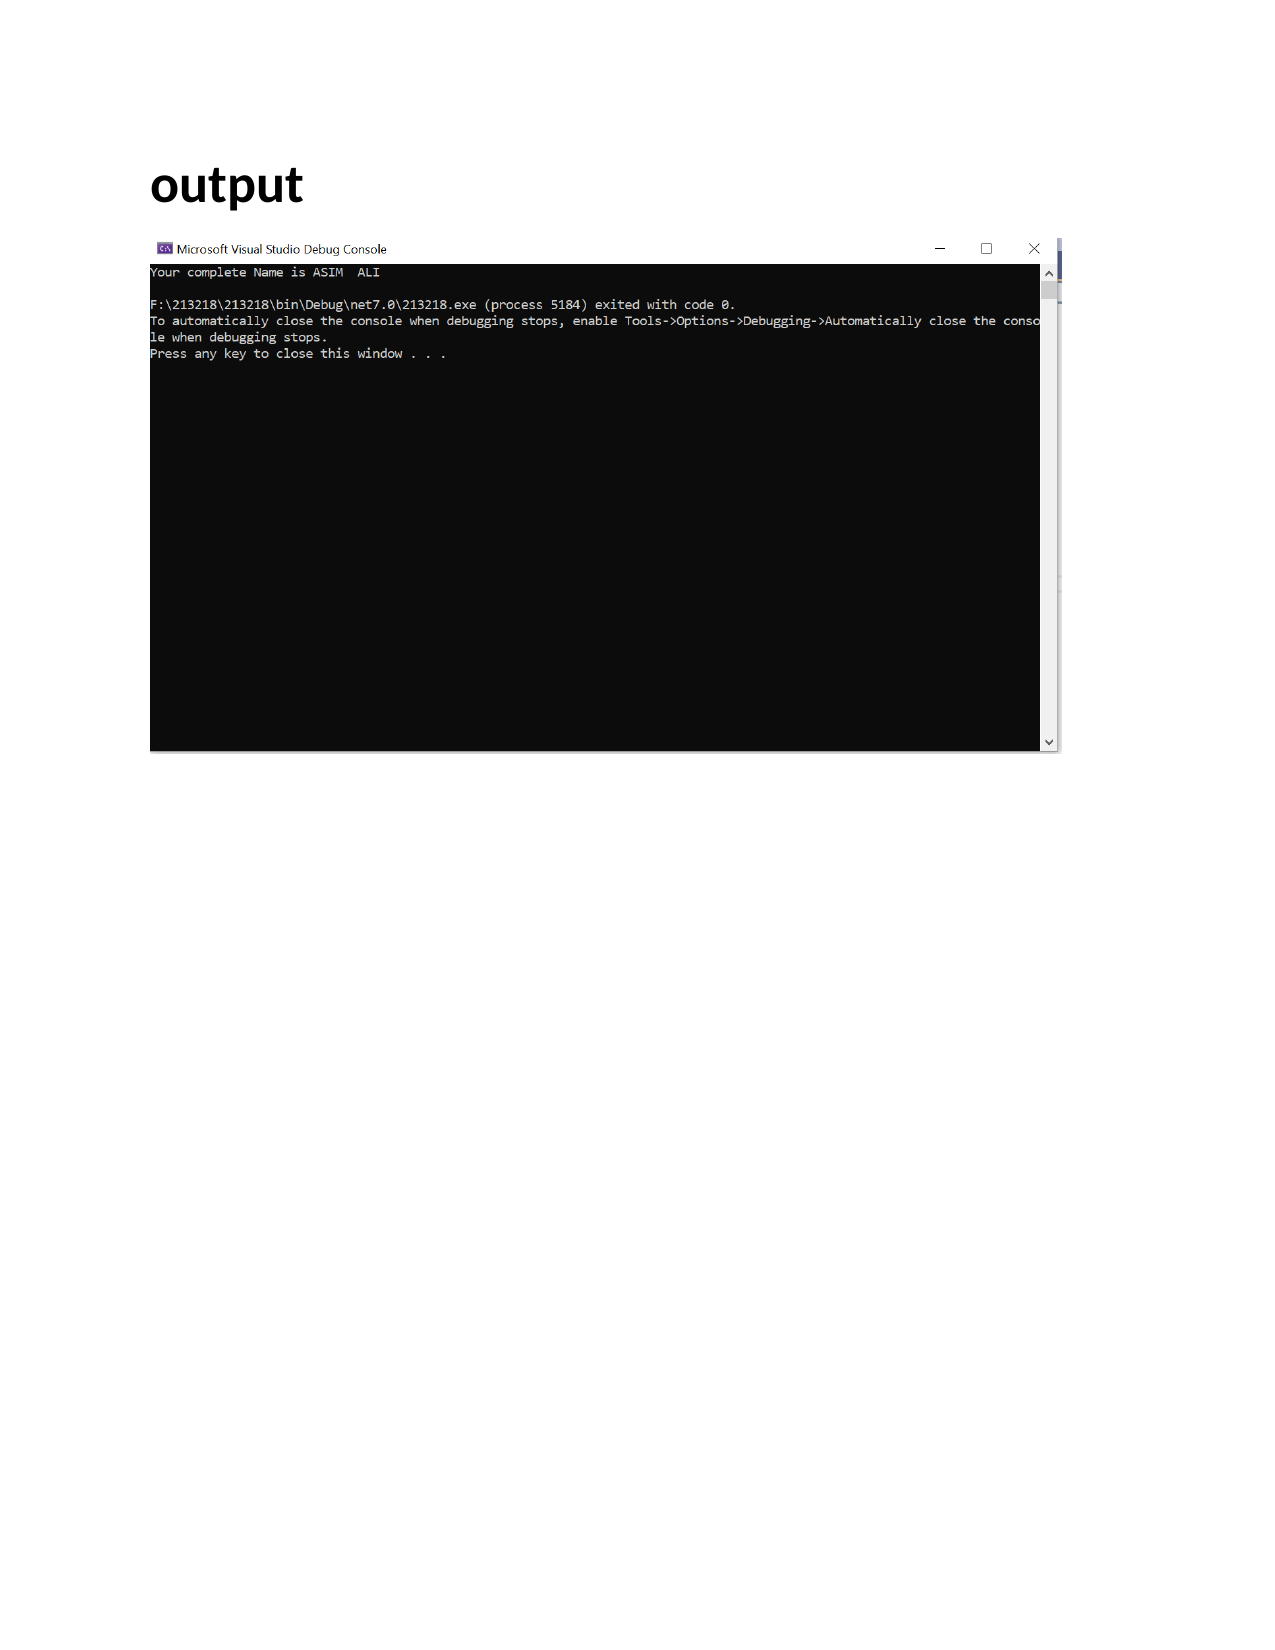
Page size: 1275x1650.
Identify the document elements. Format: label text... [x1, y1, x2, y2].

text output [150, 150, 1125, 216]
picture [150, 238, 1062, 754]
